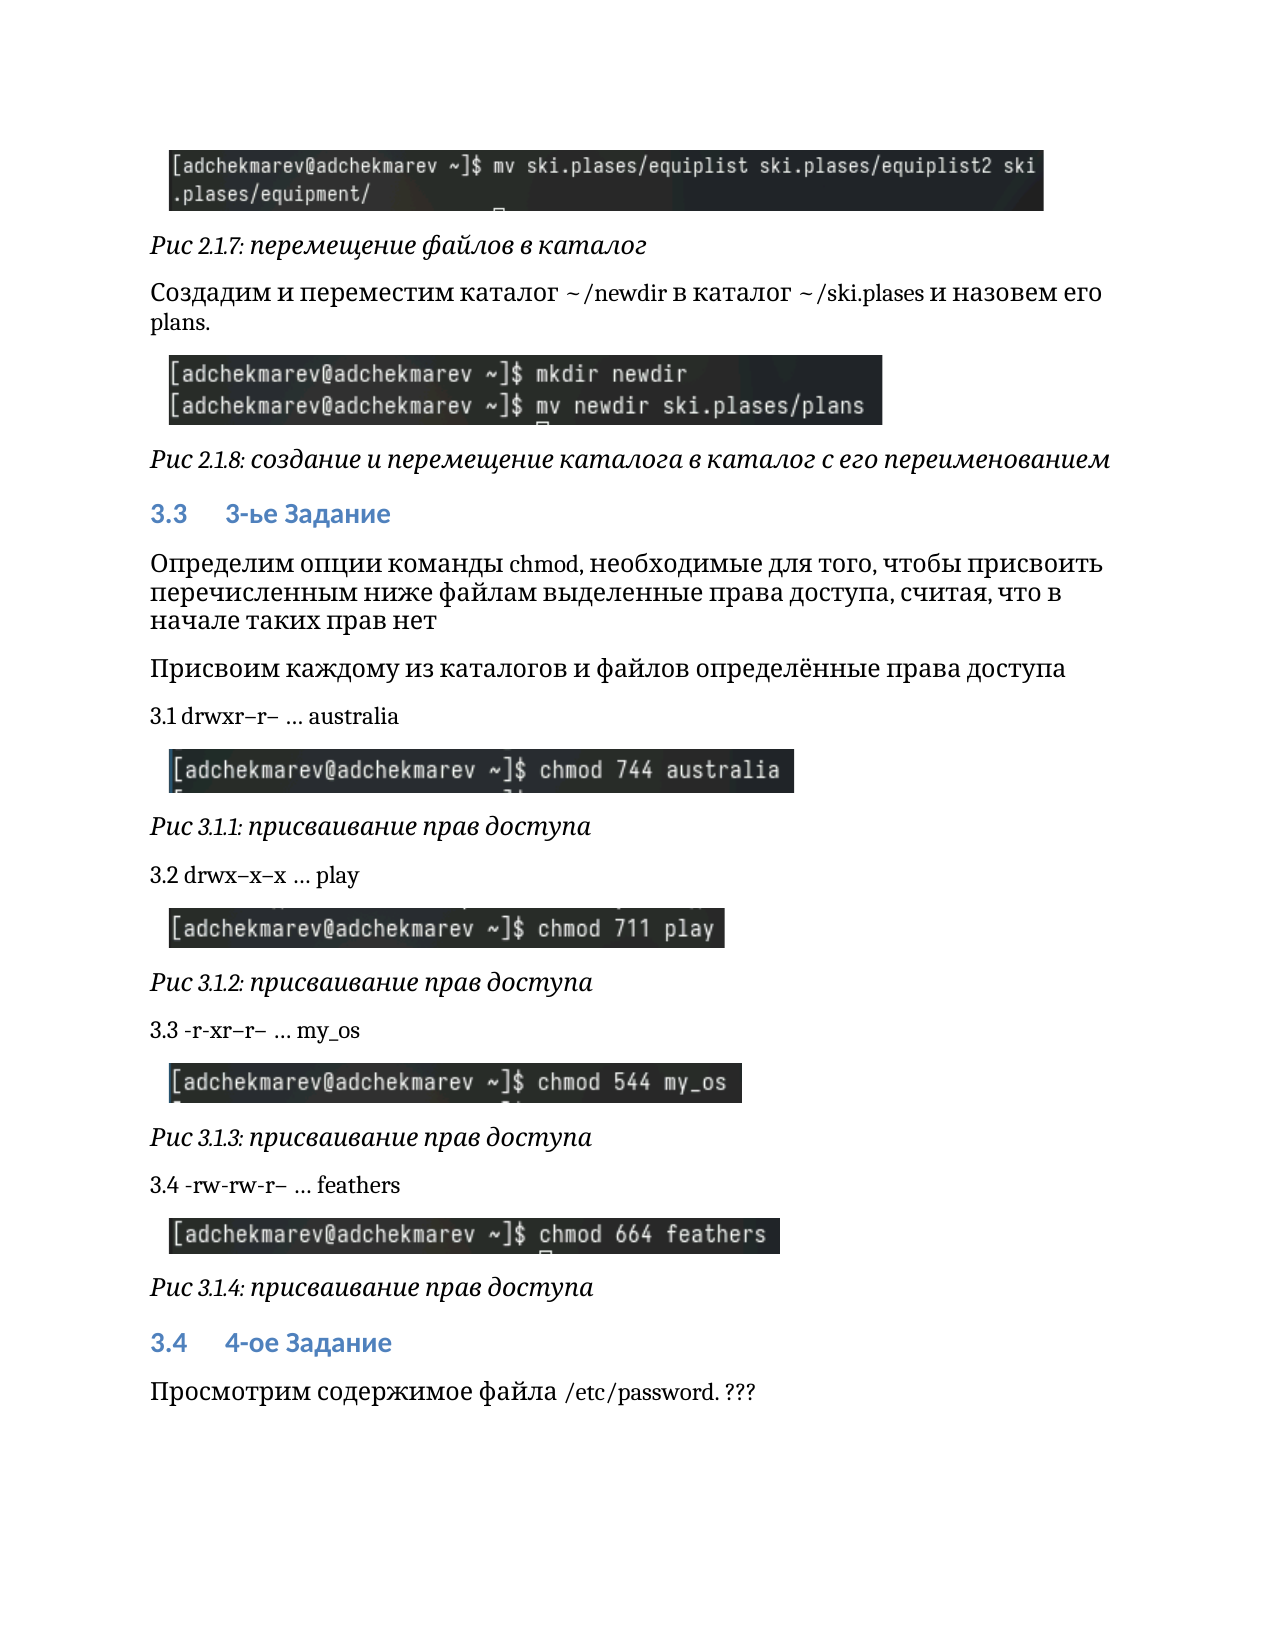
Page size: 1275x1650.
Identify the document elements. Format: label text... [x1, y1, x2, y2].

text Рис 3.1.4: присваивание прав доступа [150, 1274, 1125, 1303]
text Просмотрим содержимое файла /etc/password. ??? [150, 1378, 1125, 1407]
text 3.1 drwxr–r– … australia [150, 702, 1125, 731]
text Рис 3.1.2: присваивание прав доступа [150, 968, 1125, 997]
text Рис 2.1.8: создание и перемещение каталога в каталог с его переименованием [150, 446, 1125, 474]
subtitle 3.3 3-ье Задание [150, 495, 1125, 531]
text Создадим и переместим каталог ~/newdir в каталог ~/ski.plases и назовем его plans. [150, 279, 1125, 337]
text Присвоим каждому из каталогов и файлов определённые права доступа [150, 655, 1125, 683]
picture [168, 908, 725, 948]
text Определим опции команды chmod, необходимые для того, чтобы присвоить перечисленным ниже файлам выделенные права доступа, считая, что в начале таких прав нет [150, 550, 1125, 636]
subtitle 3.4 4-ое Задание [150, 1324, 1125, 1359]
picture [168, 1063, 742, 1103]
picture [168, 1218, 780, 1254]
text Рис 2.1.7: перемещение файлов в каталог [150, 232, 1125, 261]
text 3.2 drwx–x–x … play [150, 861, 1125, 889]
picture [168, 749, 795, 793]
text 3.3 -r-xr–r– … my_os [150, 1016, 1125, 1045]
text 3.4 -rw-rw-r– … feathers [150, 1171, 1125, 1200]
picture [168, 150, 1044, 211]
text Рис 3.1.3: присваивание прав доступа [150, 1124, 1125, 1153]
text Рис 3.1.1: присваивание прав доступа [150, 813, 1125, 842]
picture [168, 355, 883, 425]
